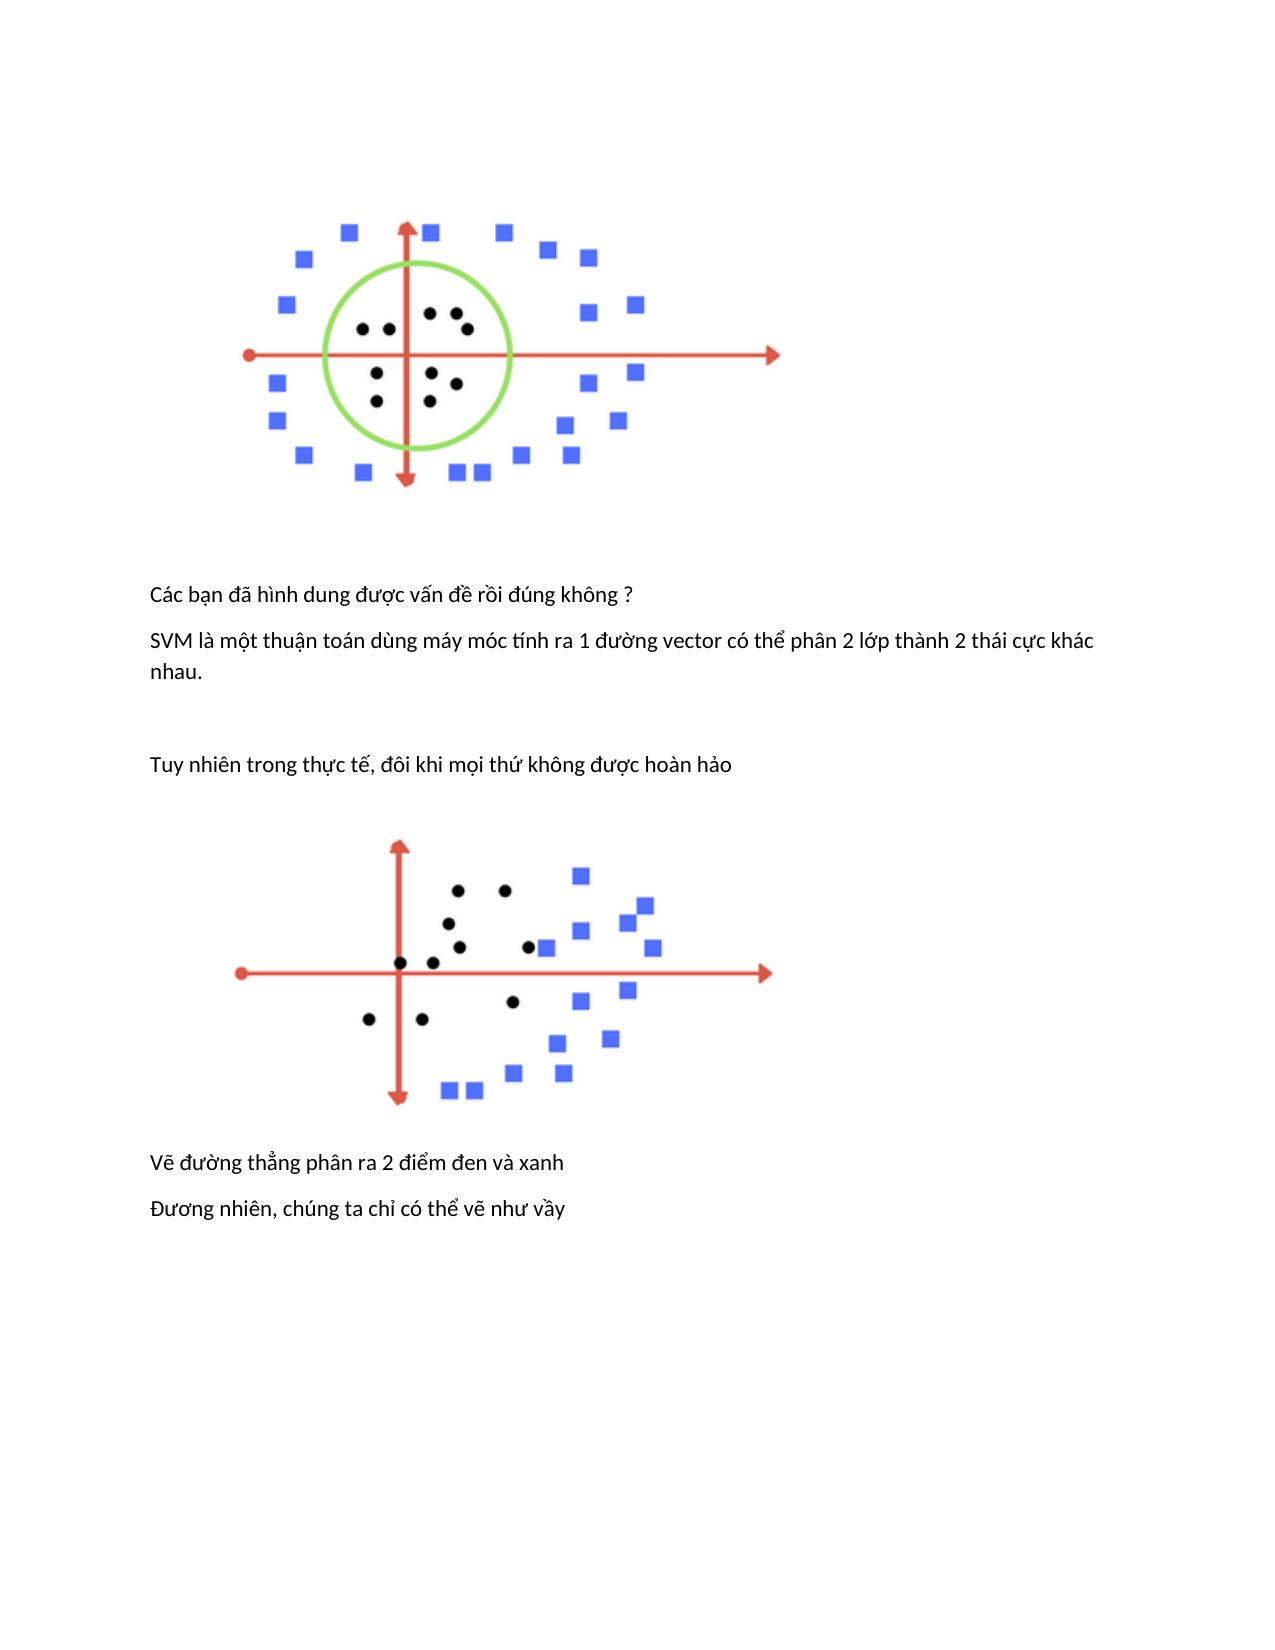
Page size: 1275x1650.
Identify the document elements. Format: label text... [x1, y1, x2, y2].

text SVM là một thuận toán dùng máy móc tính ra 1 đường vector có thể phân 2 lớp thành 2 thái cực khác nhau. [150, 627, 1125, 685]
text Đương nhiên, chúng ta chỉ có thể vẽ như vầy [150, 1194, 1125, 1222]
picture [150, 150, 921, 514]
text Tuy nhiên trong thực tế, đôi khi mọi thứ không được hoàn hảo [150, 751, 1125, 779]
text Các bạn đã hình dung được vấn đề rồi đúng không ? [150, 580, 1125, 608]
text Vẽ đường thẳng phân ra 2 điểm đen và xanh [150, 1148, 1125, 1176]
picture [150, 797, 868, 1129]
